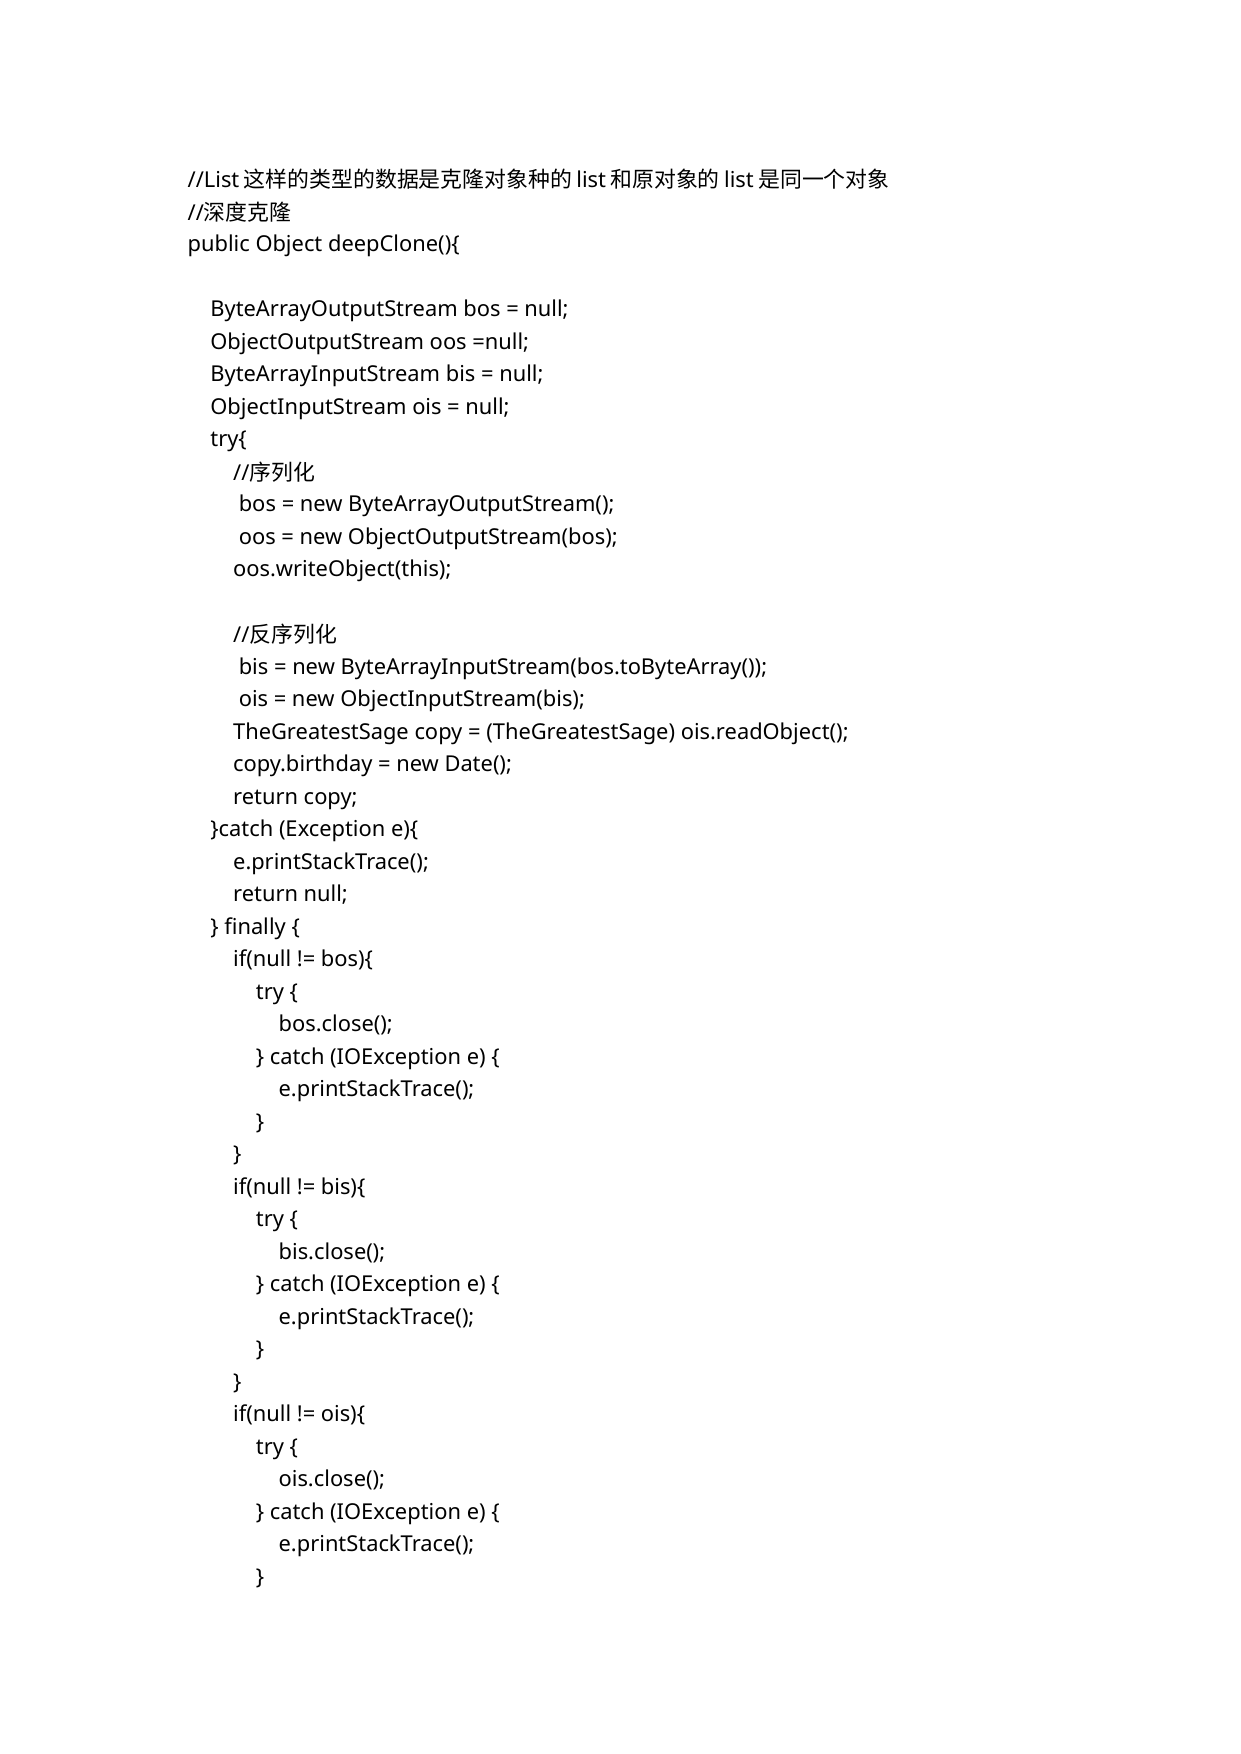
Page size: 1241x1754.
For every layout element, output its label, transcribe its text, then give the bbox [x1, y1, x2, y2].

text if(null != bis){ [187, 1169, 1053, 1202]
text ObjectOutputStream oos =null; [187, 324, 1053, 357]
text } [187, 1104, 1053, 1137]
text try{ [187, 422, 1053, 454]
text //List这样的类型的数据是克隆对象种的list和原对象的list是同一个对象 [187, 162, 1053, 194]
text } catch (IOException e) { [187, 1267, 1053, 1299]
text //序列化 [187, 454, 1053, 487]
text TheGreatestSage copy = (TheGreatestSage) ois.readObject(); [187, 714, 1053, 747]
text public Object deepClone(){ [187, 227, 1053, 259]
text ois = new ObjectInputStream(bis); [187, 682, 1053, 714]
text } [187, 1364, 1053, 1397]
text ObjectInputStream ois = null; [187, 389, 1053, 422]
text ois.close(); [187, 1462, 1053, 1494]
text //反序列化 [187, 617, 1053, 649]
text bis = new ByteArrayInputStream(bos.toByteArray()); [187, 649, 1053, 682]
text oos.writeObject(this); [187, 552, 1053, 584]
text if(null != ois){ [187, 1397, 1053, 1429]
text try { [187, 974, 1053, 1007]
text bos = new ByteArrayOutputStream(); [187, 487, 1053, 519]
text } [187, 1332, 1053, 1364]
text e.printStackTrace(); [187, 1527, 1053, 1559]
text } [187, 1559, 1053, 1592]
text try { [187, 1202, 1053, 1234]
text } finally { [187, 909, 1053, 942]
text ByteArrayInputStream bis = null; [187, 357, 1053, 389]
text bos.close(); [187, 1007, 1053, 1039]
text ByteArrayOutputStream bos = null; [187, 292, 1053, 324]
text } catch (IOException e) { [187, 1494, 1053, 1527]
text try { [187, 1429, 1053, 1462]
text if(null != bos){ [187, 942, 1053, 974]
text }catch (Exception e){ [187, 812, 1053, 844]
text return null; [187, 877, 1053, 909]
text copy.birthday = new Date(); [187, 747, 1053, 779]
text //深度克隆 [187, 194, 1053, 227]
text e.printStackTrace(); [187, 844, 1053, 877]
text } catch (IOException e) { [187, 1039, 1053, 1072]
text } [187, 1137, 1053, 1169]
text return copy; [187, 779, 1053, 812]
text bis.close(); [187, 1234, 1053, 1267]
text e.printStackTrace(); [187, 1299, 1053, 1332]
text e.printStackTrace(); [187, 1072, 1053, 1104]
text oos = new ObjectOutputStream(bos); [187, 519, 1053, 552]
